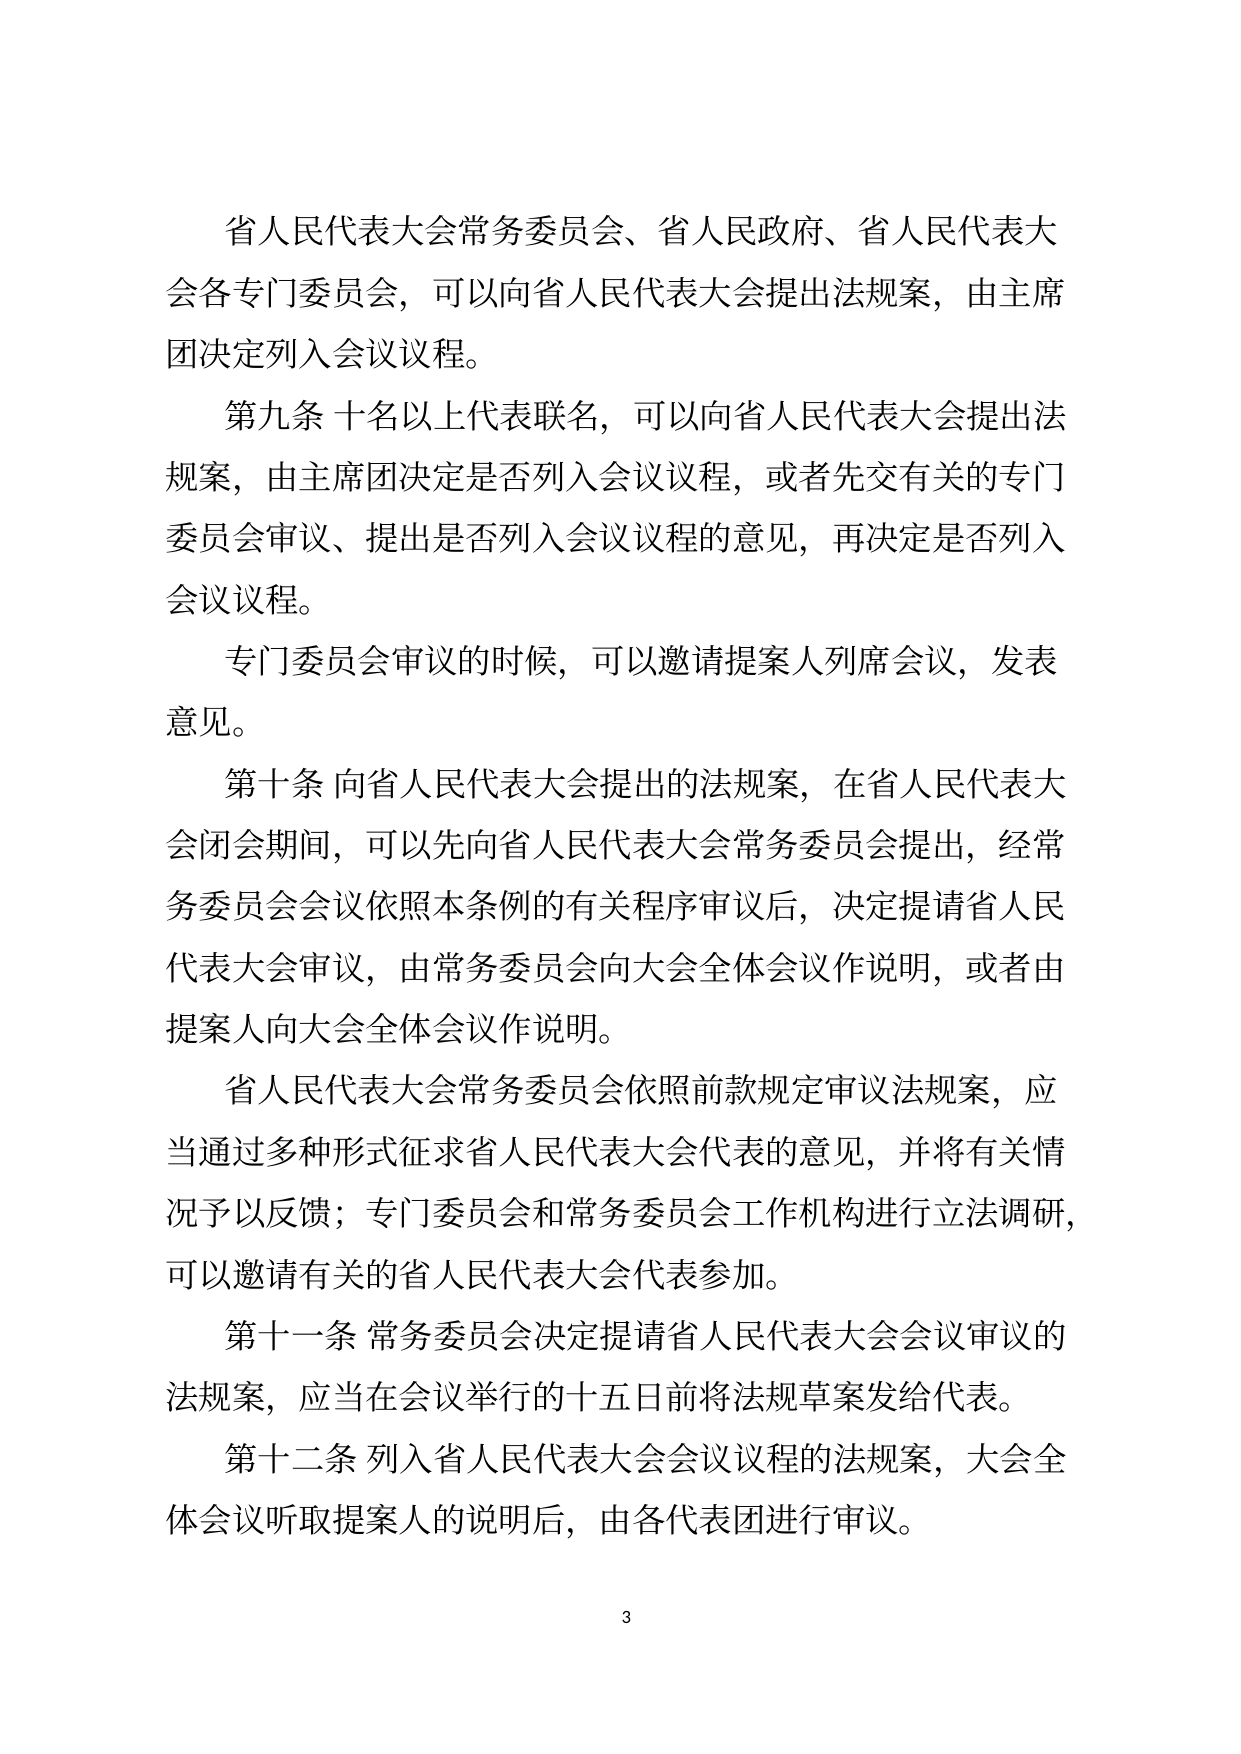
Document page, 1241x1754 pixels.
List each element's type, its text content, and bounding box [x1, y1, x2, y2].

text 第十条 向省人民代表大会提出的法规案，在省人民代表大会闭会期间，可以先向省人民代表大会常务委员会提出，经常务委员会会议依照本条例的有关程序审议后，决定提请省人民代表大会审议，由常务委员会向大会全体会议作说明，或者由提案人向大会全体会议作说明。 [165, 747, 1087, 1054]
text 专门委员会审议的时候，可以邀请提案人列席会议，发表意见。 [165, 624, 1087, 747]
text 省人民代表大会常务委员会依照前款规定审议法规案，应当通过多种形式征求省人民代表大会代表的意见，并将有关情况予以反馈；专门委员会和常务委员会工作机构进行立法调研，可以邀请有关的省人民代表大会代表参加。 [165, 1054, 1087, 1299]
text 第九条 十名以上代表联名，可以向省人民代表大会提出法规案，由主席团决定是否列入会议议程，或者先交有关的专门委员会审议、提出是否列入会议议程的意见，再决定是否列入会议议程。 [165, 379, 1087, 624]
text 第十二条 列入省人民代表大会会议议程的法规案，大会全体会议听取提案人的说明后，由各代表团进行审议。 [165, 1422, 1087, 1545]
text 第十一条 常务委员会决定提请省人民代表大会会议审议的法规案，应当在会议举行的十五日前将法规草案发给代表。 [165, 1299, 1087, 1422]
text 省人民代表大会常务委员会、省人民政府、省人民代表大会各专门委员会，可以向省人民代表大会提出法规案，由主席团决定列入会议议程。 [165, 195, 1087, 379]
